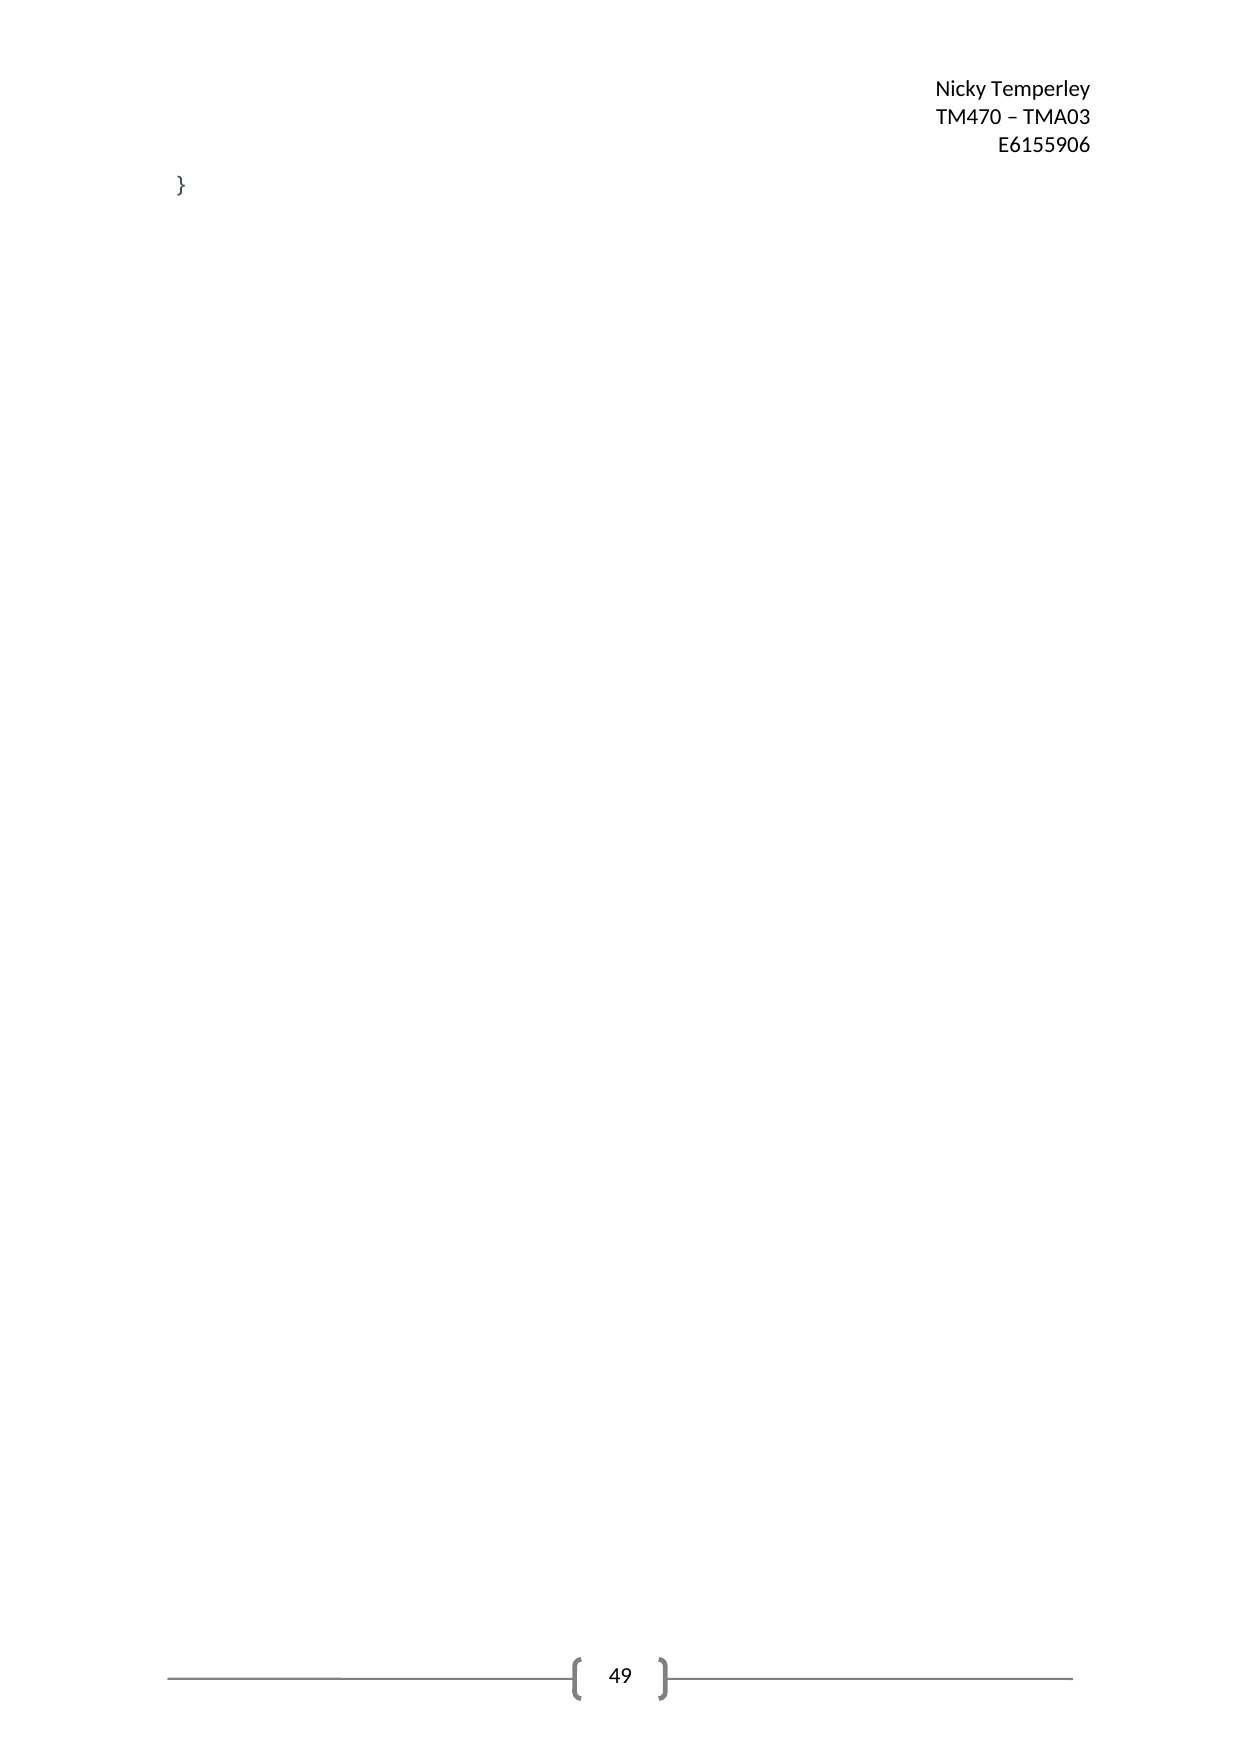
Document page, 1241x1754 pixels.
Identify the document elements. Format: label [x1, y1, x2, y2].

table_header [150, 158, 1090, 300]
